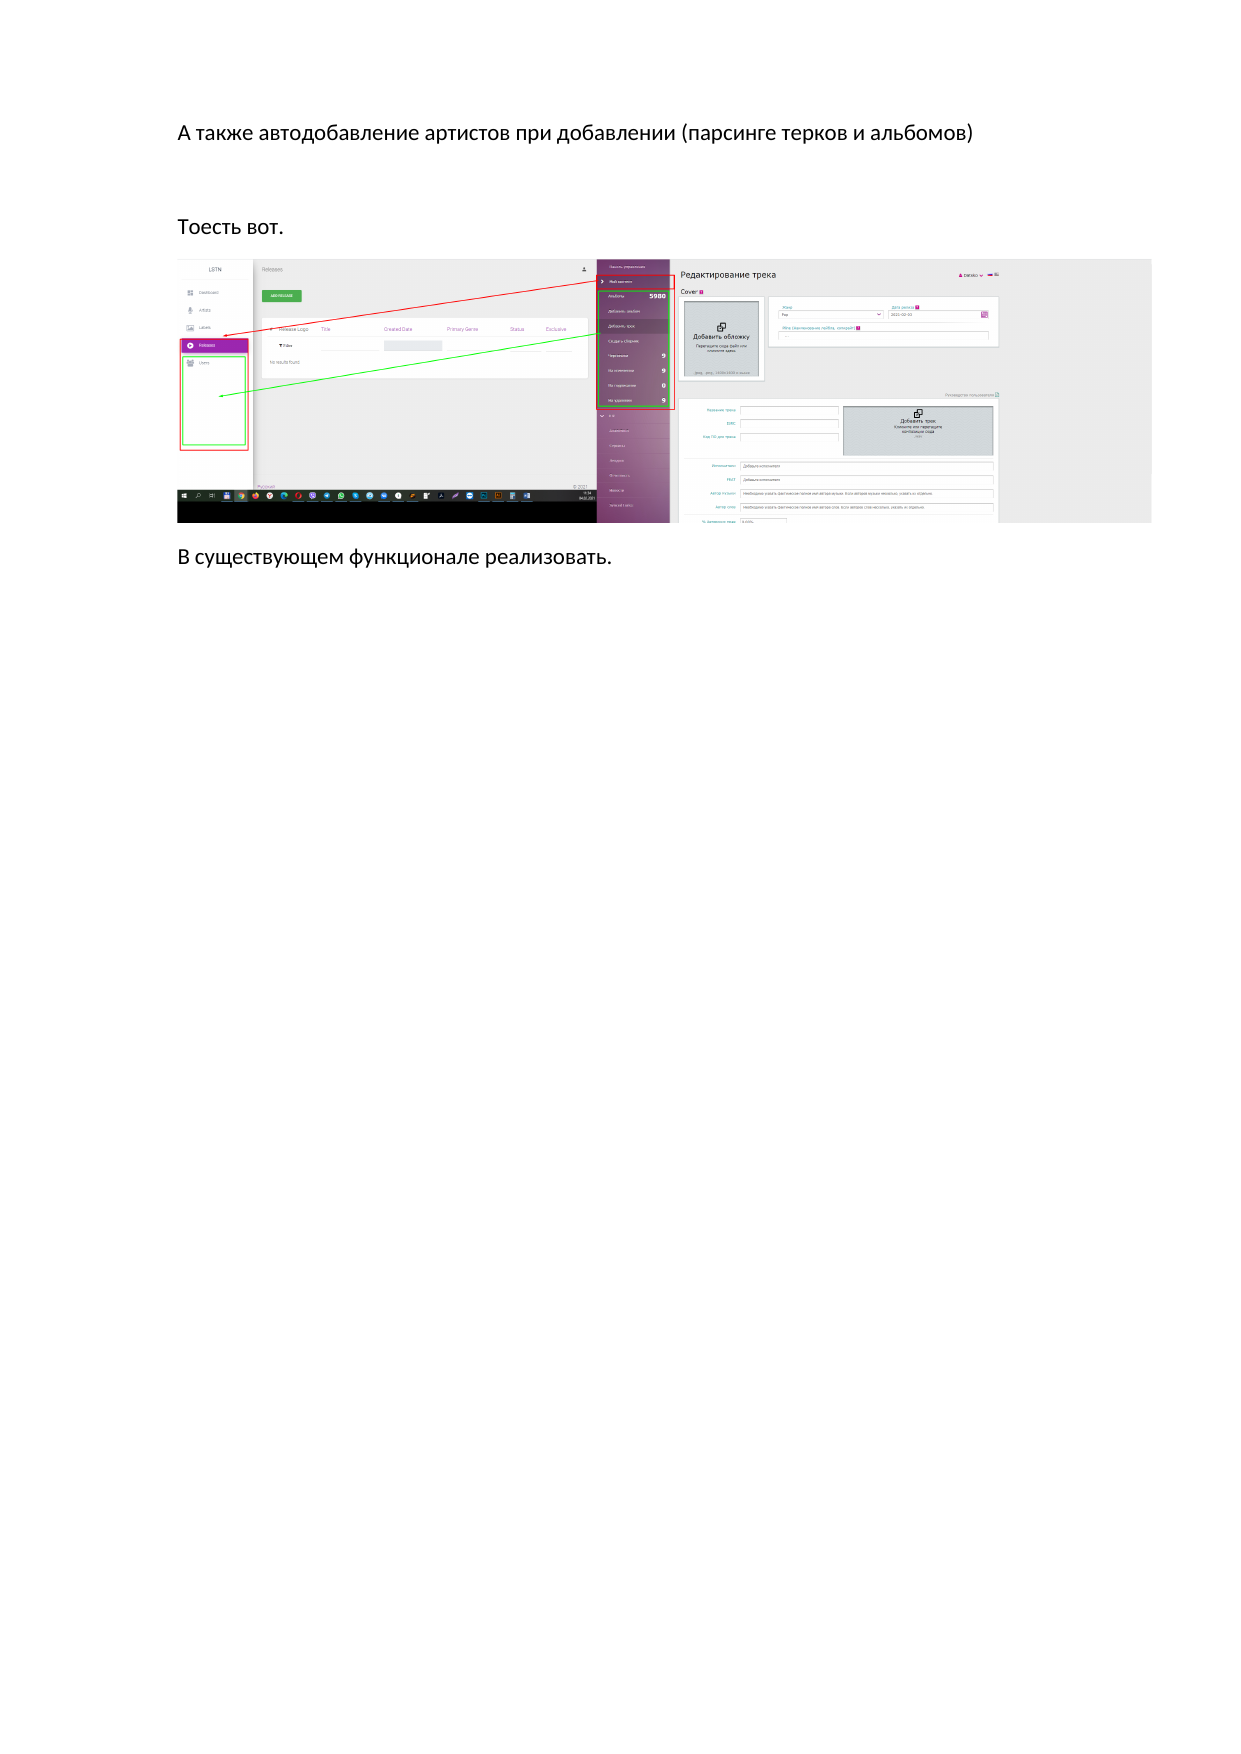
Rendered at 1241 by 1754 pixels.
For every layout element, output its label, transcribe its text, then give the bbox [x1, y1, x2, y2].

picture [177, 258, 1152, 523]
text Тоесть вот. [177, 212, 1152, 240]
text В существующем функционале реализовать. [177, 542, 1152, 570]
text А также автодобавление артистов при добавлении (парсинге терков и альбомов) [177, 118, 1152, 146]
